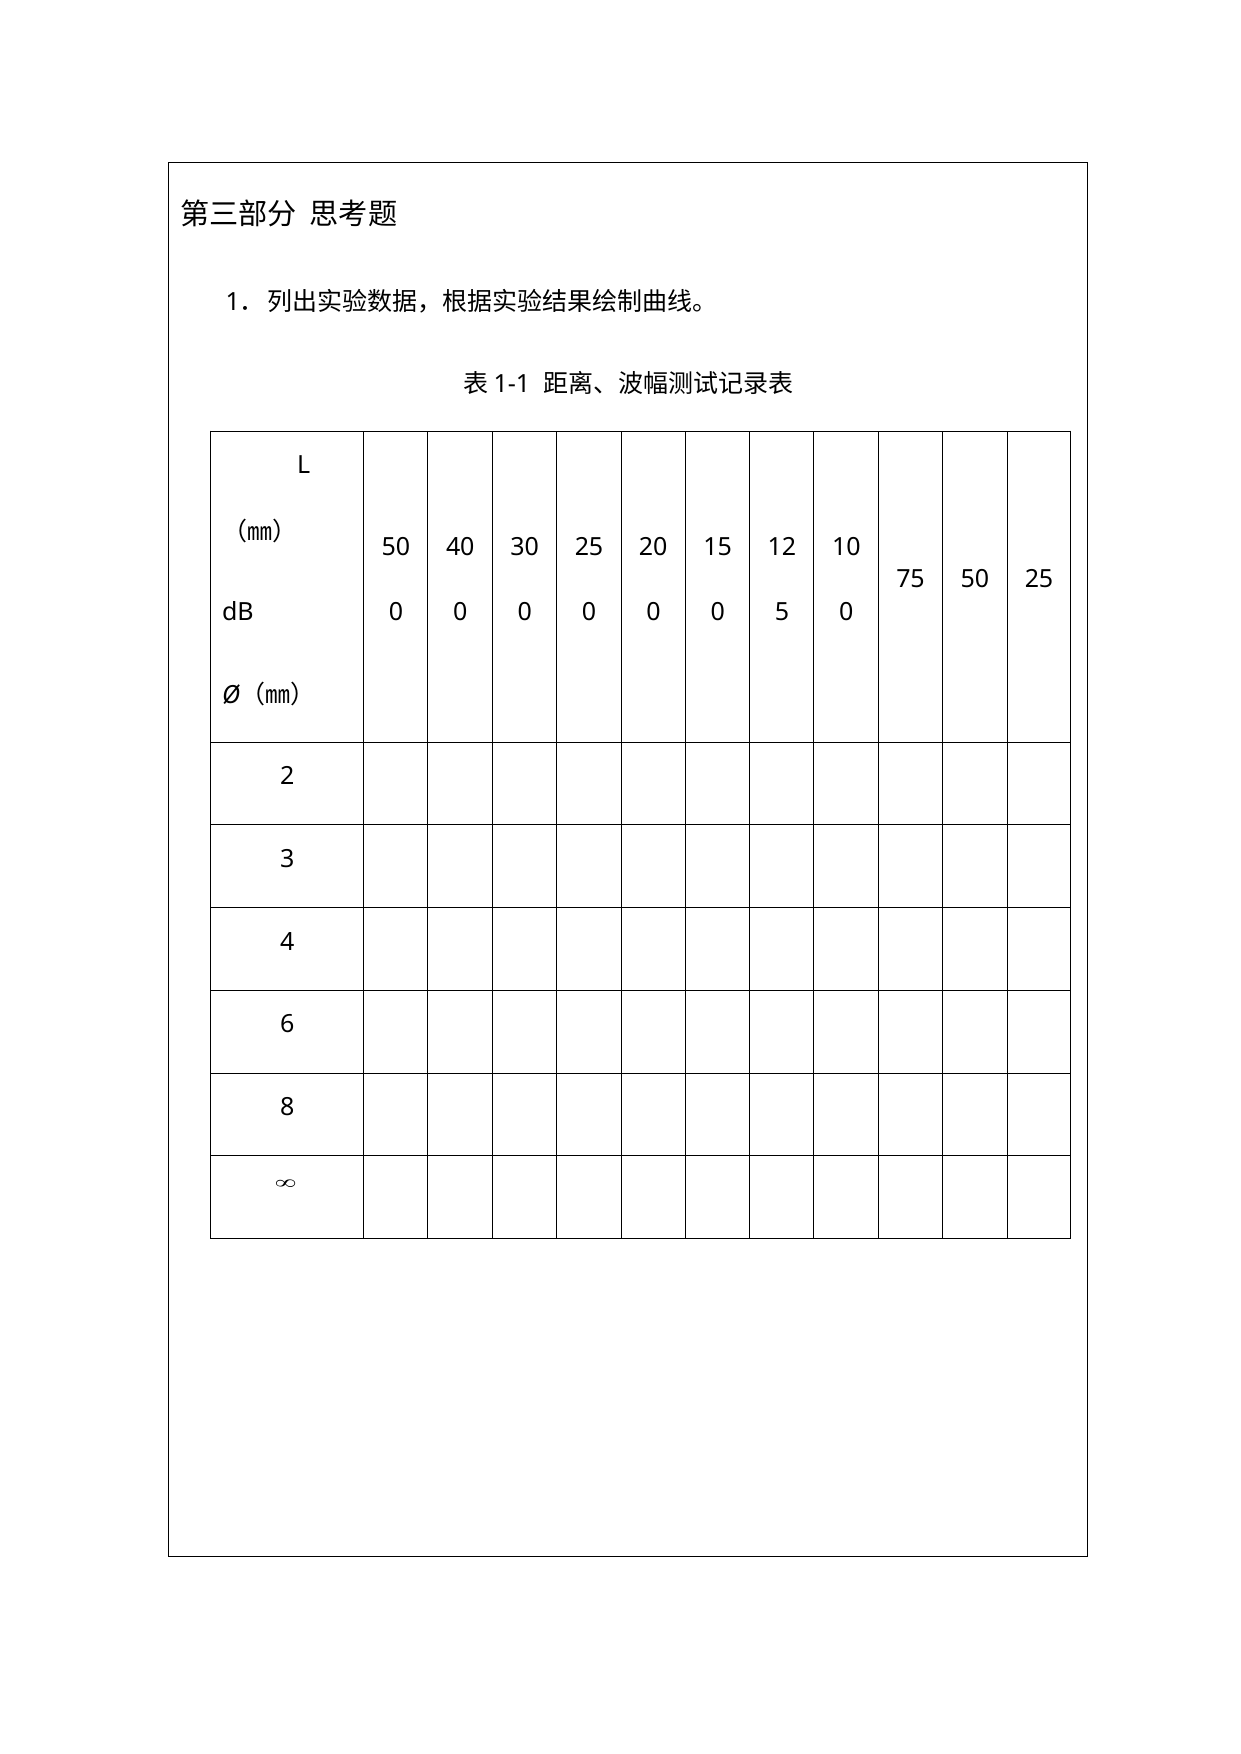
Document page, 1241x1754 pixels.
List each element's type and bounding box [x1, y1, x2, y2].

table_cell [169, 163, 1087, 1556]
